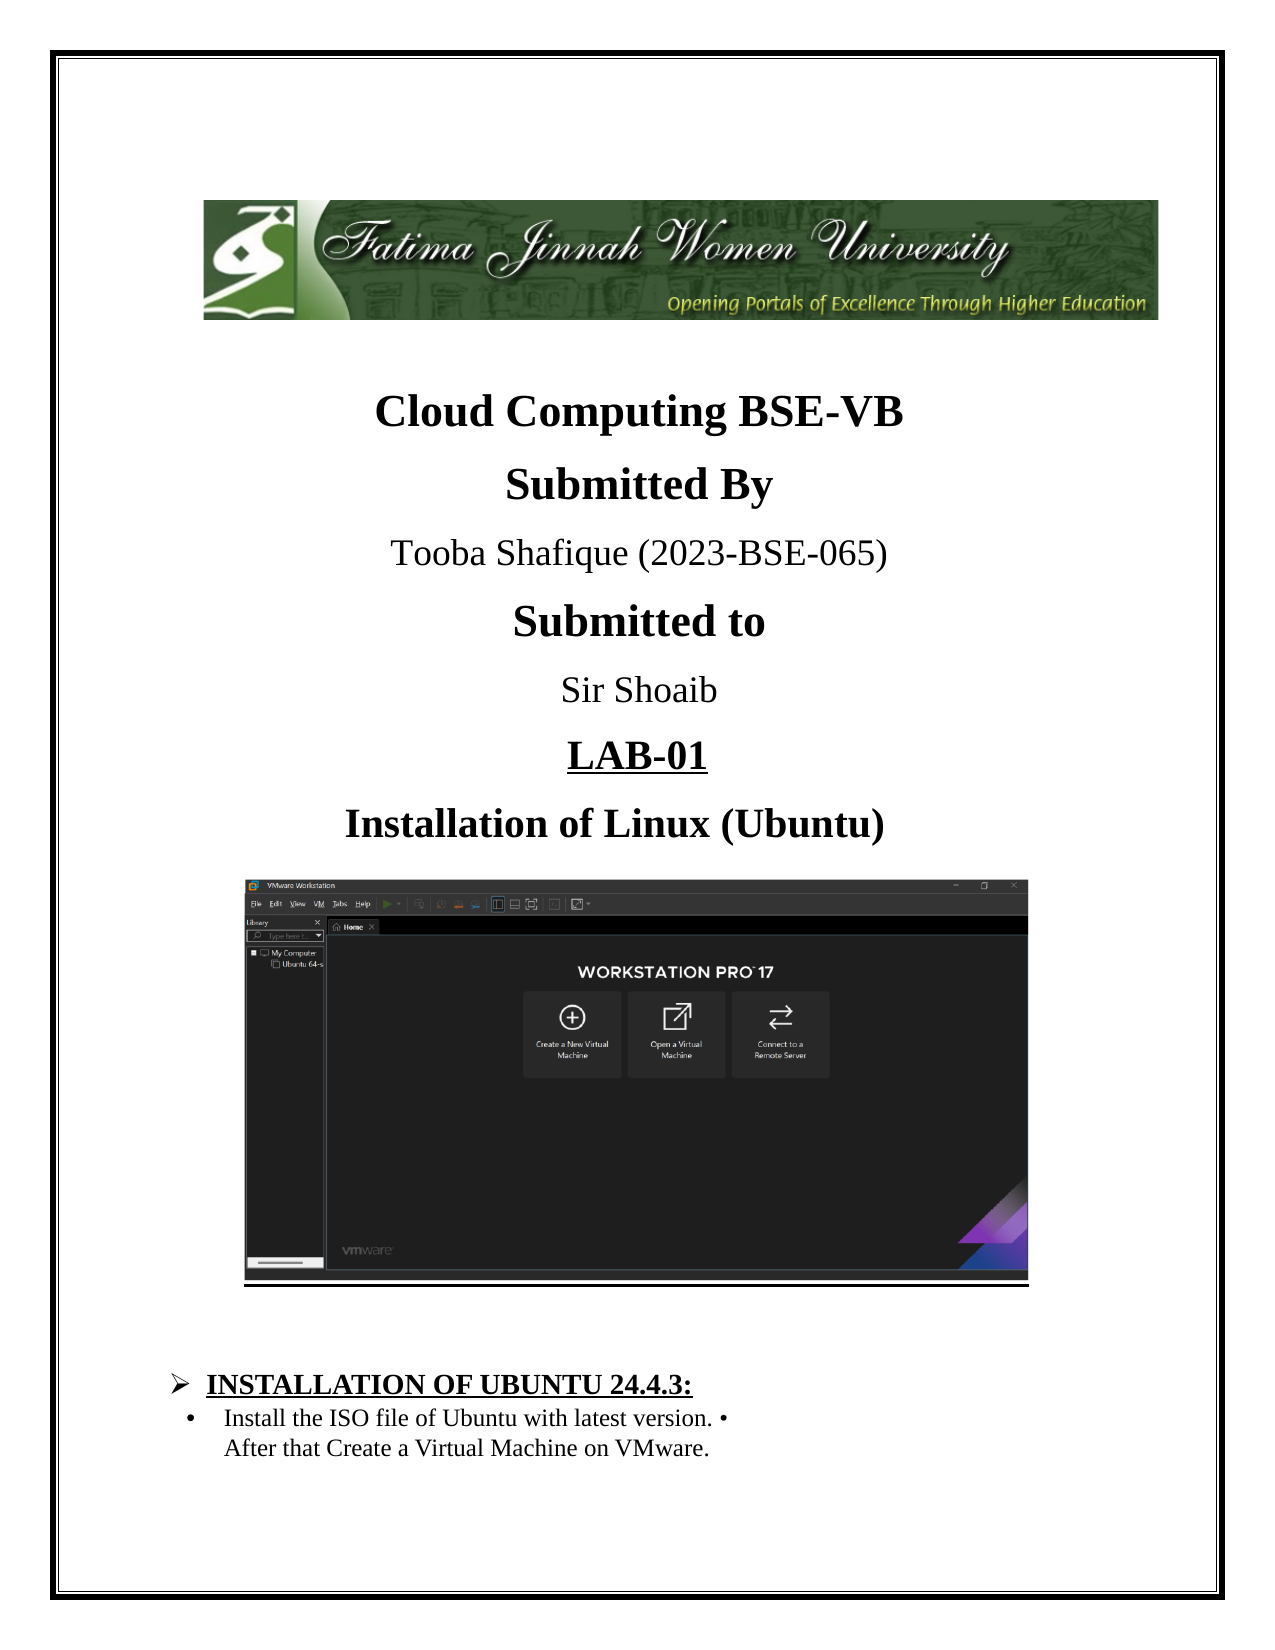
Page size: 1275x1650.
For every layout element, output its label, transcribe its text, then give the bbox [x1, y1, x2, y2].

picture [203, 200, 1159, 320]
list Install the ISO file of Ubuntu with latest version. • After that Create a Virtual Machine on VMware. [186, 1403, 732, 1462]
list INSTALLATION OF UBUNTU 24.4.3: [169, 1367, 1079, 1401]
text Submitted to [150, 594, 1128, 646]
picture [243, 878, 1029, 1281]
text Tooba Shafique (2023-BSE-065) [150, 531, 1128, 574]
text Submitted By [150, 457, 1128, 510]
text Installation of Linux (Ubuntu) [150, 798, 1079, 846]
text LAB-01 [150, 731, 1125, 778]
text Sir Shoaib [150, 667, 1128, 710]
text Cloud Computing BSE-VB [150, 383, 1128, 436]
